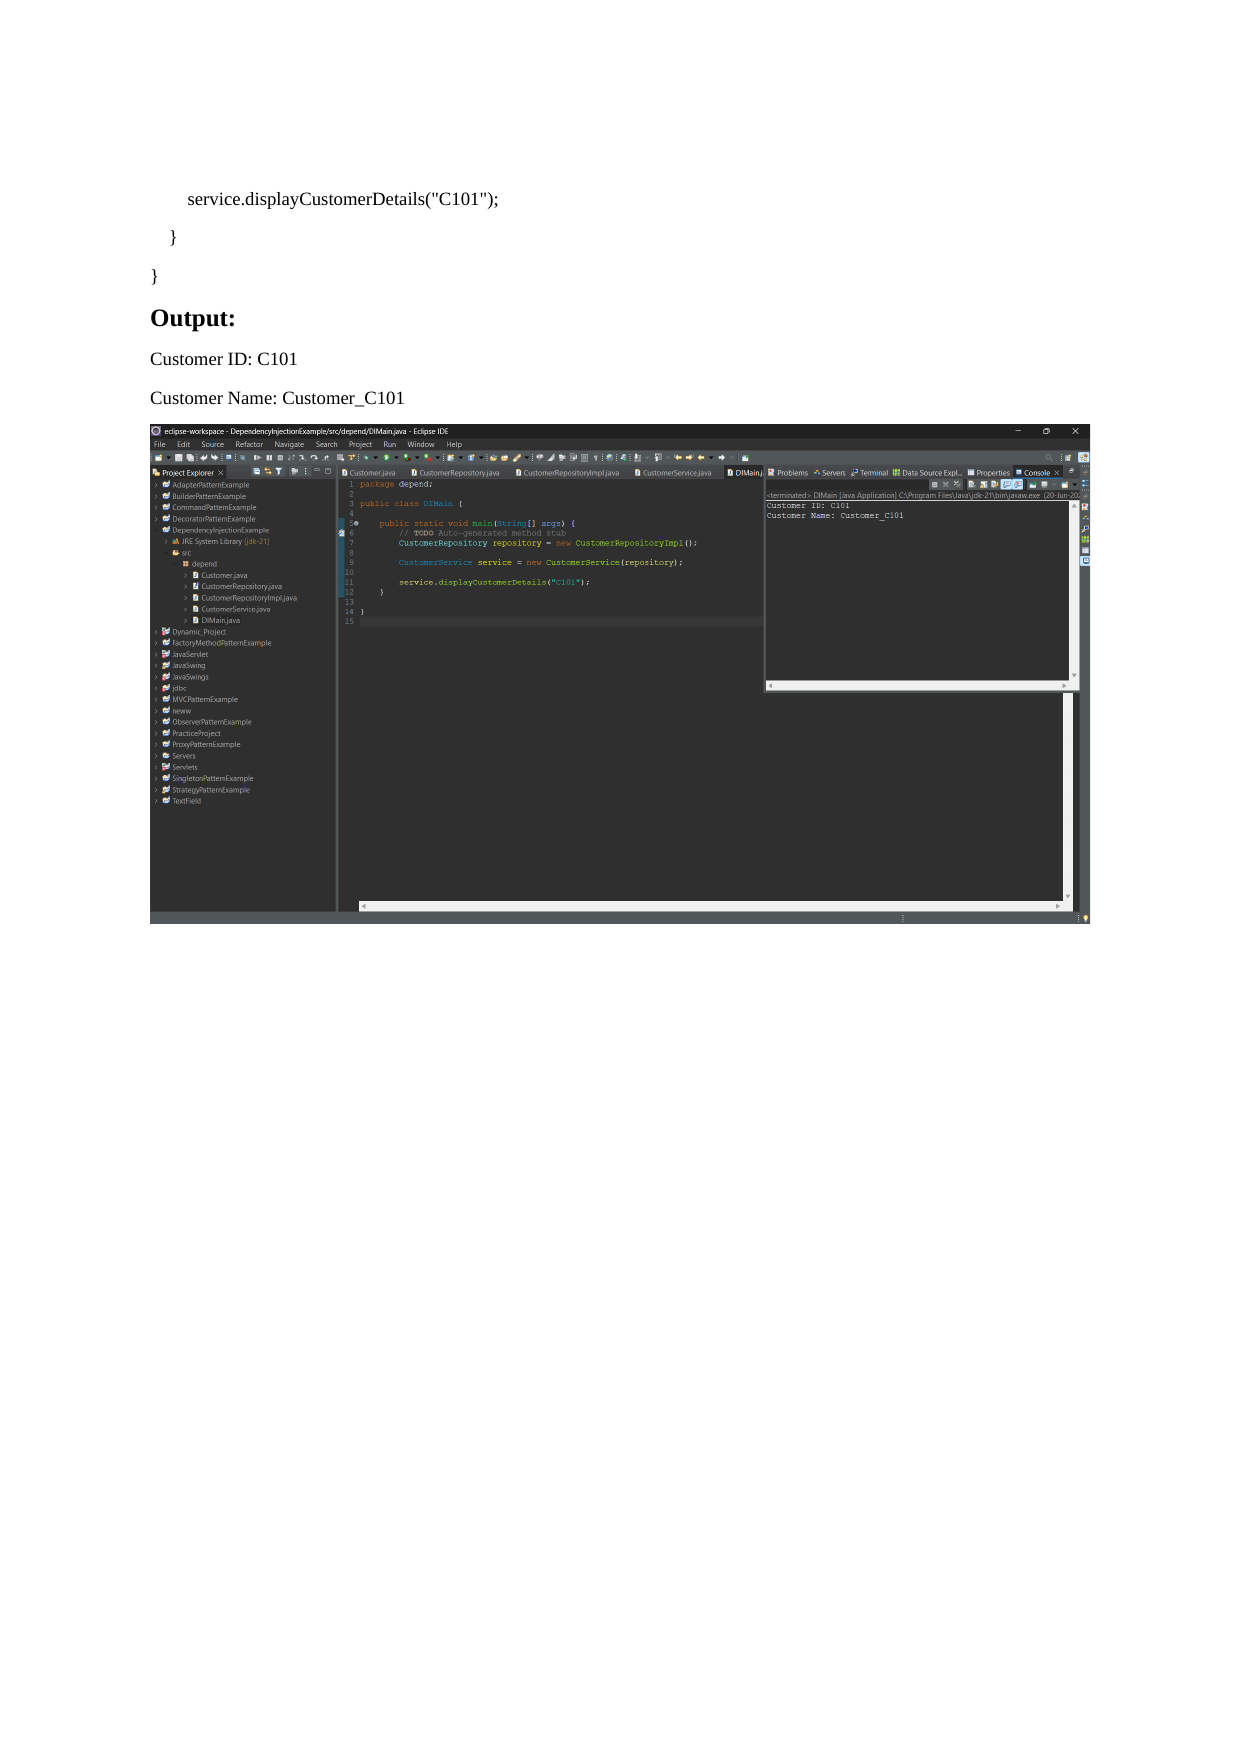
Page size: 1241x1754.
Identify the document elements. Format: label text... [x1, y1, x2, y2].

text Customer Name: Customer_C101 [150, 387, 1090, 408]
text } [150, 226, 1090, 248]
text Customer ID: C101 [150, 348, 1090, 370]
picture [150, 424, 1091, 924]
text } [150, 265, 1090, 286]
text service.displayCustomerDetails("C101"); [150, 188, 1090, 210]
text Output: [150, 303, 1090, 332]
